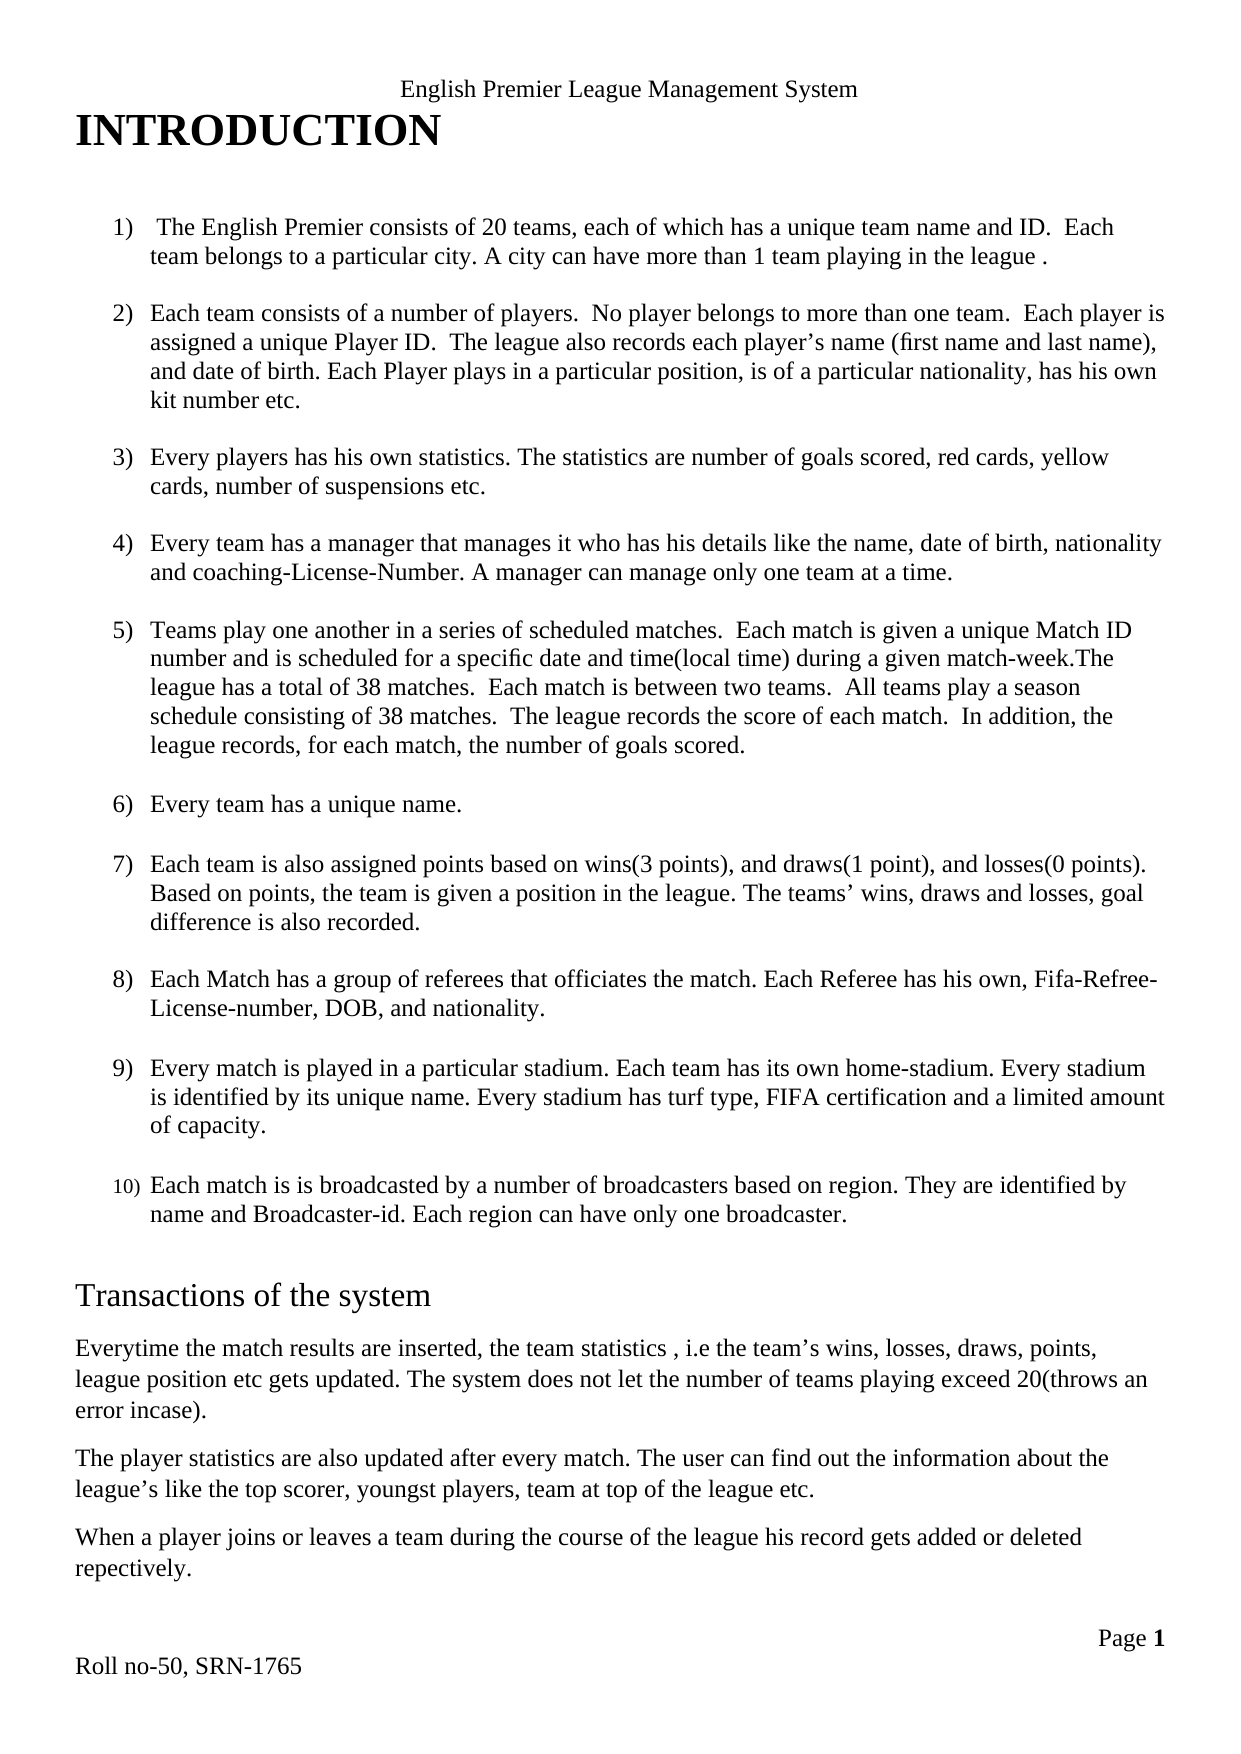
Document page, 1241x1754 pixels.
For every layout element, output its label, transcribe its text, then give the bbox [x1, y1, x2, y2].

text The player statistics are also updated after every match. The user can find out the information about the league’s like the top scorer, youngst players, team at top of the league etc. [75, 1443, 1165, 1503]
list Every team has a unique name. [112, 789, 1165, 818]
list Each Match has a group of referees that officiates the match. Each Referee has his own, Fifa-Refree-License-number, DOB, and nationality. [112, 964, 1165, 1022]
list Each team consists of a number of players. No player belongs to more than one team. Each player is assigned a unique Player ID. The league also records each player’s name (ﬁrst name and last name), and date of birth. Each Player plays in a particular position, is of a particular nationality, has his own kit number etc. [112, 298, 1165, 413]
list Each team is also assigned points based on wins(3 points), and draws(1 point), and losses(0 points). Based on points, the team is given a position in the league. The teams’ wins, draws and losses, goal difference is also recorded. [112, 849, 1165, 936]
text Everytime the match results are inserted, the team statistics , i.e the team’s wins, losses, draws, points, league position etc gets updated. The system does not let the number of teams playing exceed 20(throws an error incase). [75, 1333, 1165, 1424]
list Every team has a manager that manages it who has his details like the name, date of birth, nationality and coaching-License-Number. A manager can manage only one team at a time. [112, 528, 1165, 586]
list Each match is is broadcasted by a number of broadcasters based on region. They are identified by name and Broadcaster-id. Each region can have only one broadcaster. [112, 1170, 1165, 1228]
text Transactions of the system [75, 1275, 1165, 1314]
text When a player joins or leaves a team during the course of the league his record gets added or deleted repectively. [75, 1522, 1165, 1582]
list The English Premier consists of 20 teams, each of which has a unique team name and ID. Each team belongs to a particular city. A city can have more than 1 team playing in the league . [112, 212, 1165, 270]
list Every match is played in a particular stadium. Each team has its own home-stadium. Every stadium is identified by its unique name. Every stadium has turf type, FIFA certification and a limited amount of capacity. [112, 1053, 1165, 1139]
list Teams play one another in a series of scheduled matches. Each match is given a unique Match ID number and is scheduled for a speciﬁc date and time(local time) during a given match-week.The league has a total of 38 matches. Each match is between two teams. All teams play a season schedule consisting of 38 matches. The league records the score of each match. In addition, the league records, for each match, the number of goals scored. [112, 615, 1165, 758]
text INTRODUCTION [75, 102, 1165, 155]
list Every players has his own statistics. The statistics are number of goals scored, red cards, yellow cards, number of suspensions etc. [112, 442, 1165, 500]
